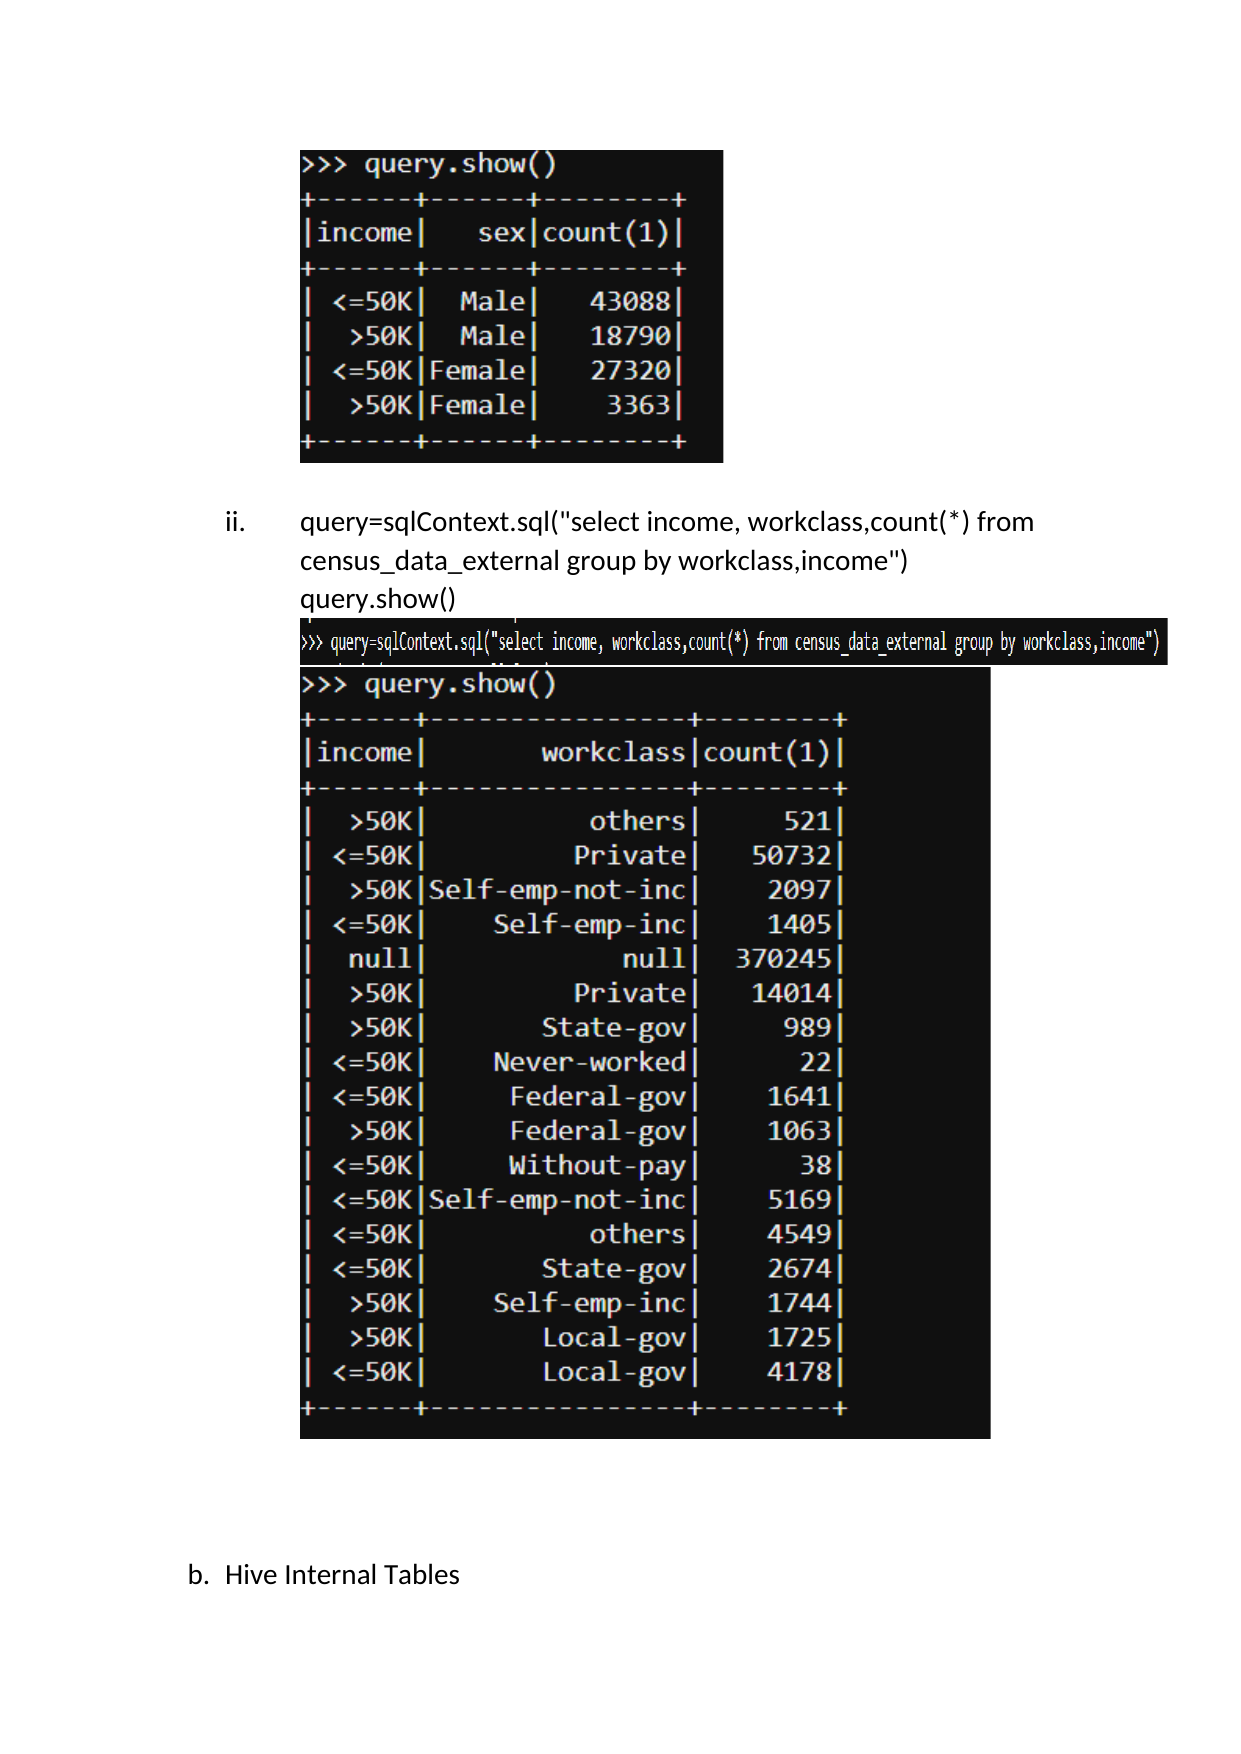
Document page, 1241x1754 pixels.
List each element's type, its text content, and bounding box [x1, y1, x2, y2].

picture [300, 150, 724, 463]
list query=sqlContext.sql("select income, workclass,count(*) from census_data_external group by workclass,income") [225, 503, 1090, 577]
picture [300, 618, 1168, 665]
picture [300, 667, 991, 1439]
list Hive Internal Tables [187, 1556, 1090, 1592]
list query.show() [300, 580, 1090, 616]
